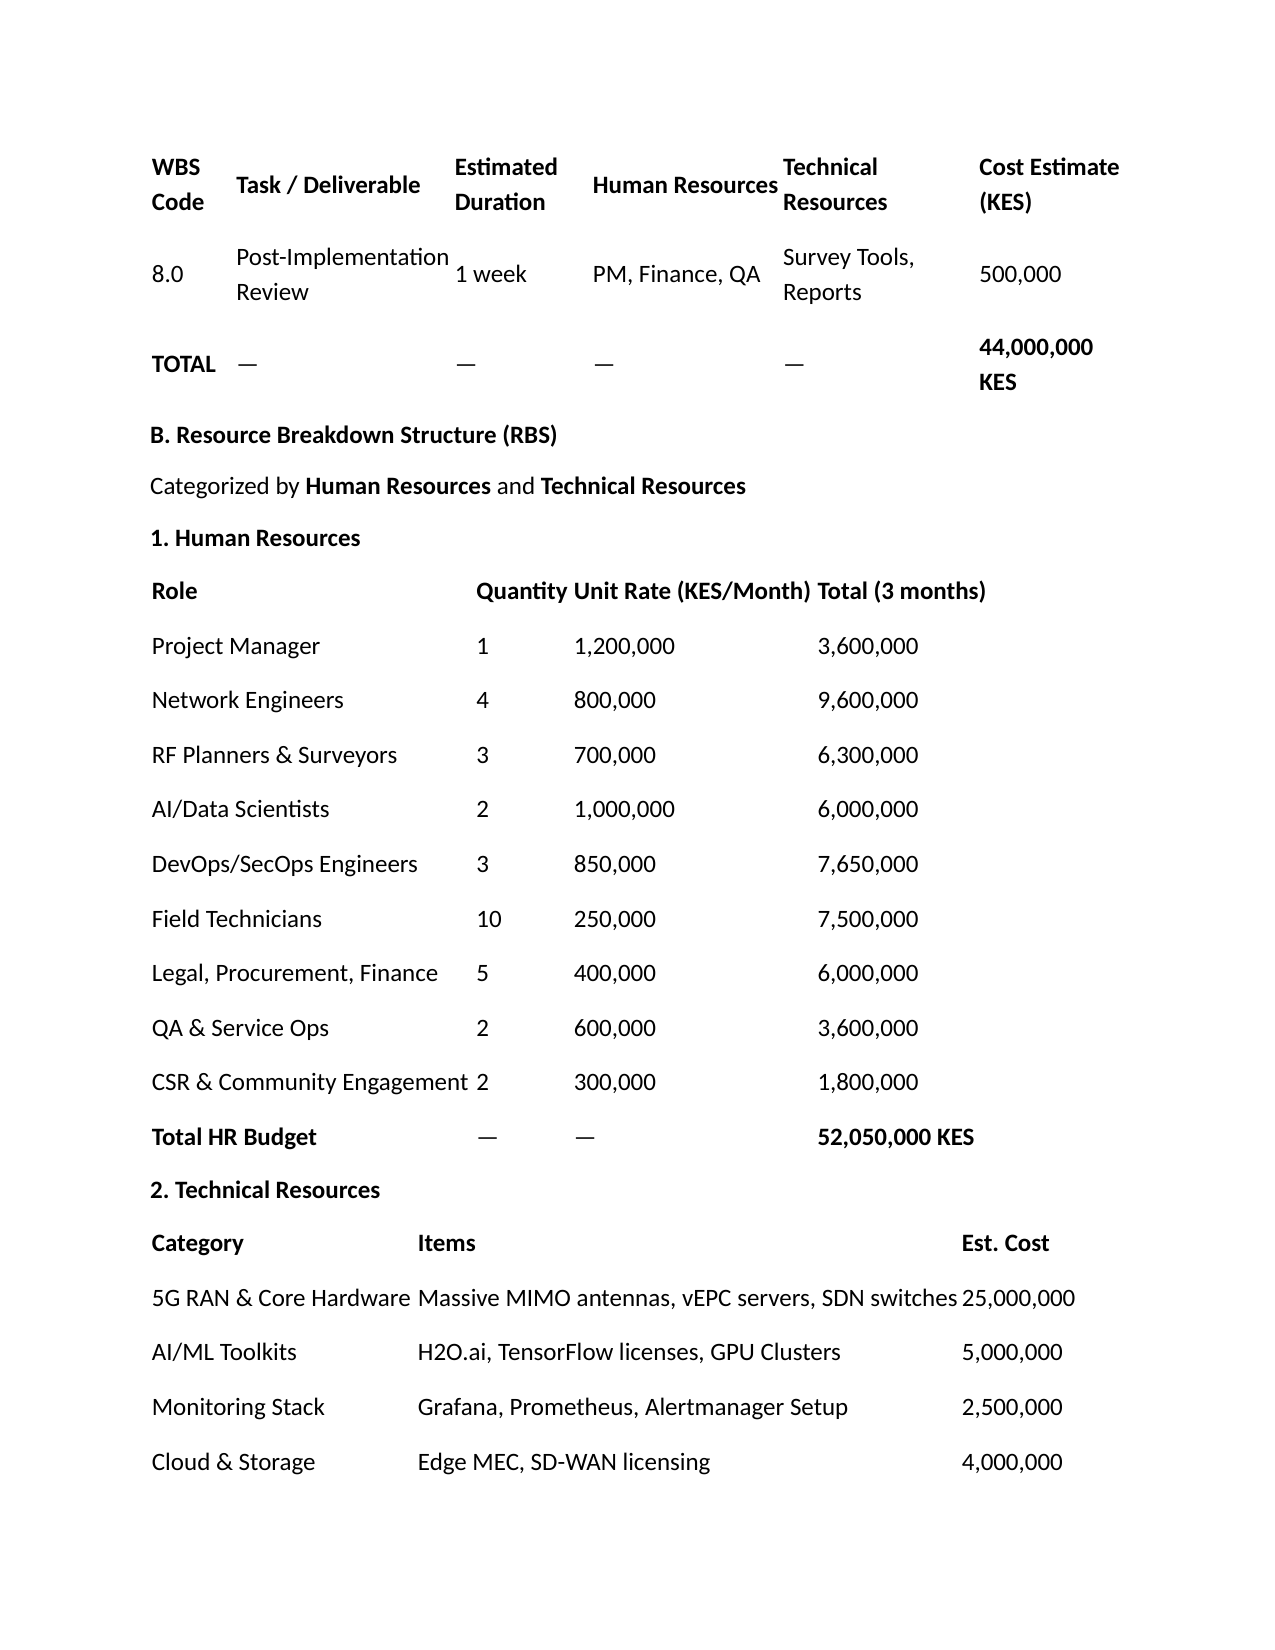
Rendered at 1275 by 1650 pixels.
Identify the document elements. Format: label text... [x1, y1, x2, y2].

table_cell TOTAL [150, 329, 234, 419]
text 2. Technical Resources [150, 1174, 1125, 1205]
table_cell AI/Data Scientists [150, 792, 474, 847]
table_header Est. Cost [960, 1226, 1125, 1280]
table_cell Survey Tools, Reports [781, 240, 978, 329]
table_cell 5G RAN & Core Hardware [150, 1280, 416, 1335]
table_cell Post-Implementation Review [235, 240, 453, 329]
table_cell Grafana, Prometheus, Alertmanager Setup [416, 1390, 960, 1444]
table_cell Monitoring Stack [150, 1390, 416, 1444]
table_cell CSR & Community Engagement [150, 1065, 474, 1119]
table_cell 1,200,000 [572, 628, 816, 683]
table_cell 700,000 [572, 738, 816, 792]
table_cell 6,000,000 [816, 792, 993, 847]
table_cell Field Technicians [150, 901, 474, 956]
table_cell 500,000 [978, 240, 1125, 329]
table_cell 800,000 [572, 683, 816, 737]
text 1. Human Resources [150, 522, 1125, 553]
table_cell 7,650,000 [816, 847, 993, 901]
table_header Cost Estimate (KES) [978, 150, 1125, 239]
table_cell 4,000,000 [960, 1444, 1125, 1499]
table_cell PM, Finance, QA [591, 240, 781, 329]
table_cell AI/ML Toolkits [150, 1335, 416, 1389]
table_cell 3 [475, 738, 572, 792]
table_cell — [591, 329, 781, 419]
table_header Technical Resources [781, 150, 978, 239]
table_cell 44,000,000 KES [978, 329, 1125, 419]
table_cell — [475, 1120, 572, 1174]
table_header Items [416, 1226, 960, 1280]
table_cell 1,800,000 [816, 1065, 993, 1119]
table_cell Cloud & Storage [150, 1444, 416, 1499]
table_cell — [453, 329, 591, 419]
table_cell 300,000 [572, 1065, 816, 1119]
table_cell 3,600,000 [816, 628, 993, 683]
table_header Category [150, 1226, 416, 1280]
table_cell 2 [475, 1065, 572, 1119]
table_cell — [781, 329, 978, 419]
table_cell 10 [475, 901, 572, 956]
table_header Unit Rate (KES/Month) [572, 574, 816, 628]
table_cell 2,500,000 [960, 1390, 1125, 1444]
table_cell 2 [475, 792, 572, 847]
table_cell DevOps/SecOps Engineers [150, 847, 474, 901]
table_cell 6,300,000 [816, 738, 993, 792]
table_cell 4 [475, 683, 572, 737]
table_cell 6,000,000 [816, 956, 993, 1010]
table_cell 8.0 [150, 240, 234, 329]
table_cell Total HR Budget [150, 1120, 474, 1174]
table_cell 5,000,000 [960, 1335, 1125, 1389]
table_header WBS Code [150, 150, 234, 239]
table_cell 3,600,000 [816, 1010, 993, 1065]
table_header Estimated Duration [453, 150, 591, 239]
table_header Quantity [475, 574, 572, 628]
table_cell QA & Service Ops [150, 1010, 474, 1065]
table_cell Massive MIMO antennas, vEPC servers, SDN switches [416, 1280, 960, 1335]
table_cell 25,000,000 [960, 1280, 1125, 1335]
table_cell Legal, Procurement, Finance [150, 956, 474, 1010]
table_cell 7,500,000 [816, 901, 993, 956]
table_cell — [572, 1120, 816, 1174]
table_cell 1 [475, 628, 572, 683]
table_cell 850,000 [572, 847, 816, 901]
table_cell 9,600,000 [816, 683, 993, 737]
table_cell 52,050,000 KES [816, 1120, 993, 1174]
table_cell 600,000 [572, 1010, 816, 1065]
text B. Resource Breakdown Structure (RBS) [150, 419, 1125, 449]
table_cell Network Engineers [150, 683, 474, 737]
table_cell 2 [475, 1010, 572, 1065]
table_cell H2O.ai, TensorFlow licenses, GPU Clusters [416, 1335, 960, 1389]
table_cell RF Planners & Surveyors [150, 738, 474, 792]
table_cell 5 [475, 956, 572, 1010]
table_cell 3 [475, 847, 572, 901]
table_cell Edge MEC, SD-WAN licensing [416, 1444, 960, 1499]
table_cell 250,000 [572, 901, 816, 956]
table_header Task / Deliverable [235, 150, 453, 239]
table_header Human Resources [591, 150, 781, 239]
table_cell 400,000 [572, 956, 816, 1010]
table_cell 1,000,000 [572, 792, 816, 847]
table_header Total (3 months) [816, 574, 993, 628]
table_cell 1 week [453, 240, 591, 329]
table_cell — [235, 329, 453, 419]
table_cell Project Manager [150, 628, 474, 683]
text Categorized by Human Resources and Technical Resources [150, 470, 1125, 501]
table_header Role [150, 574, 474, 628]
